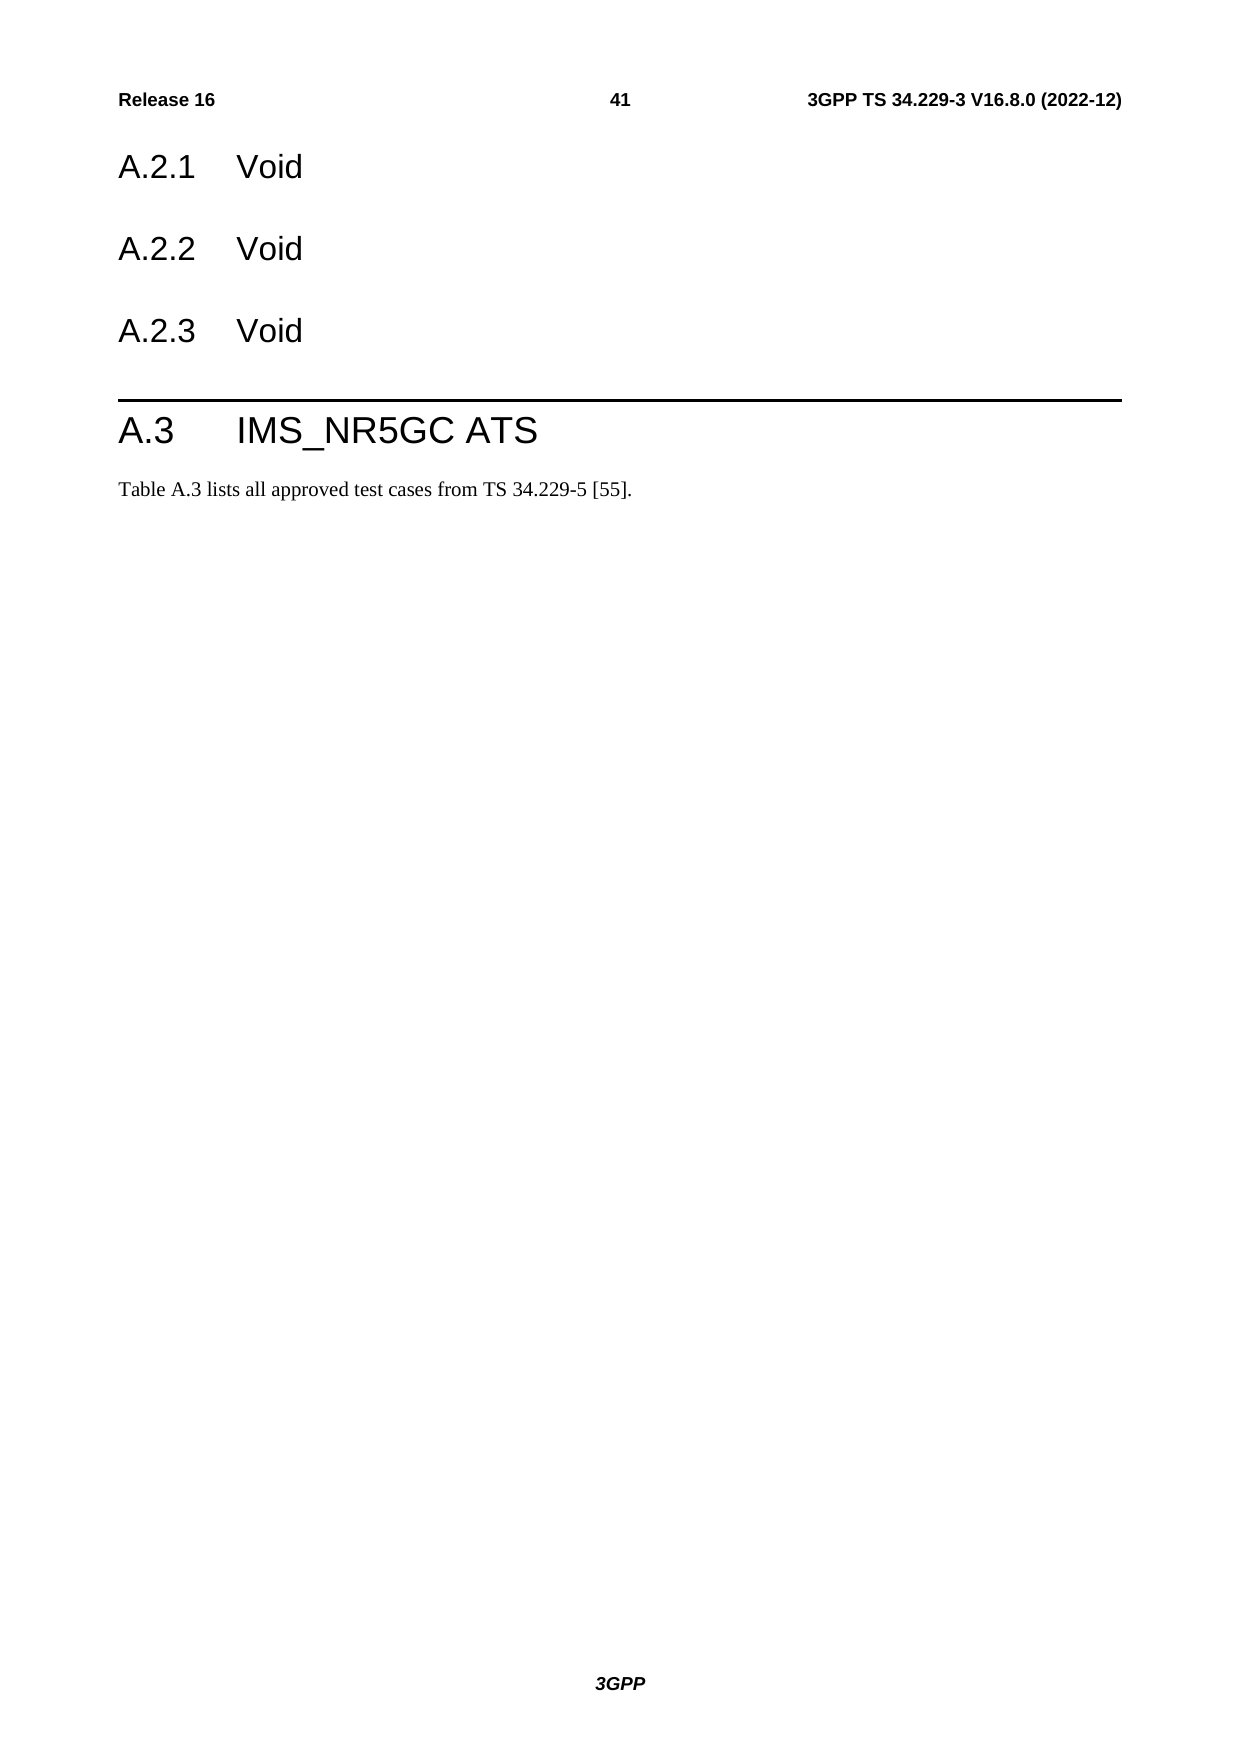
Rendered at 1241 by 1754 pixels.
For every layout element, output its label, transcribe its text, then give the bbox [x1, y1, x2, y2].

subtitle A.2.3 Void [118, 311, 1122, 349]
text Table A.3 lists all approved test cases from TS 34.229-5 [55]. [118, 476, 1122, 501]
subtitle A.2.1 Void [118, 147, 1122, 186]
subtitle A.3 IMS_NR5GC ATS [118, 402, 1122, 451]
subtitle A.2.2 Void [118, 229, 1122, 268]
